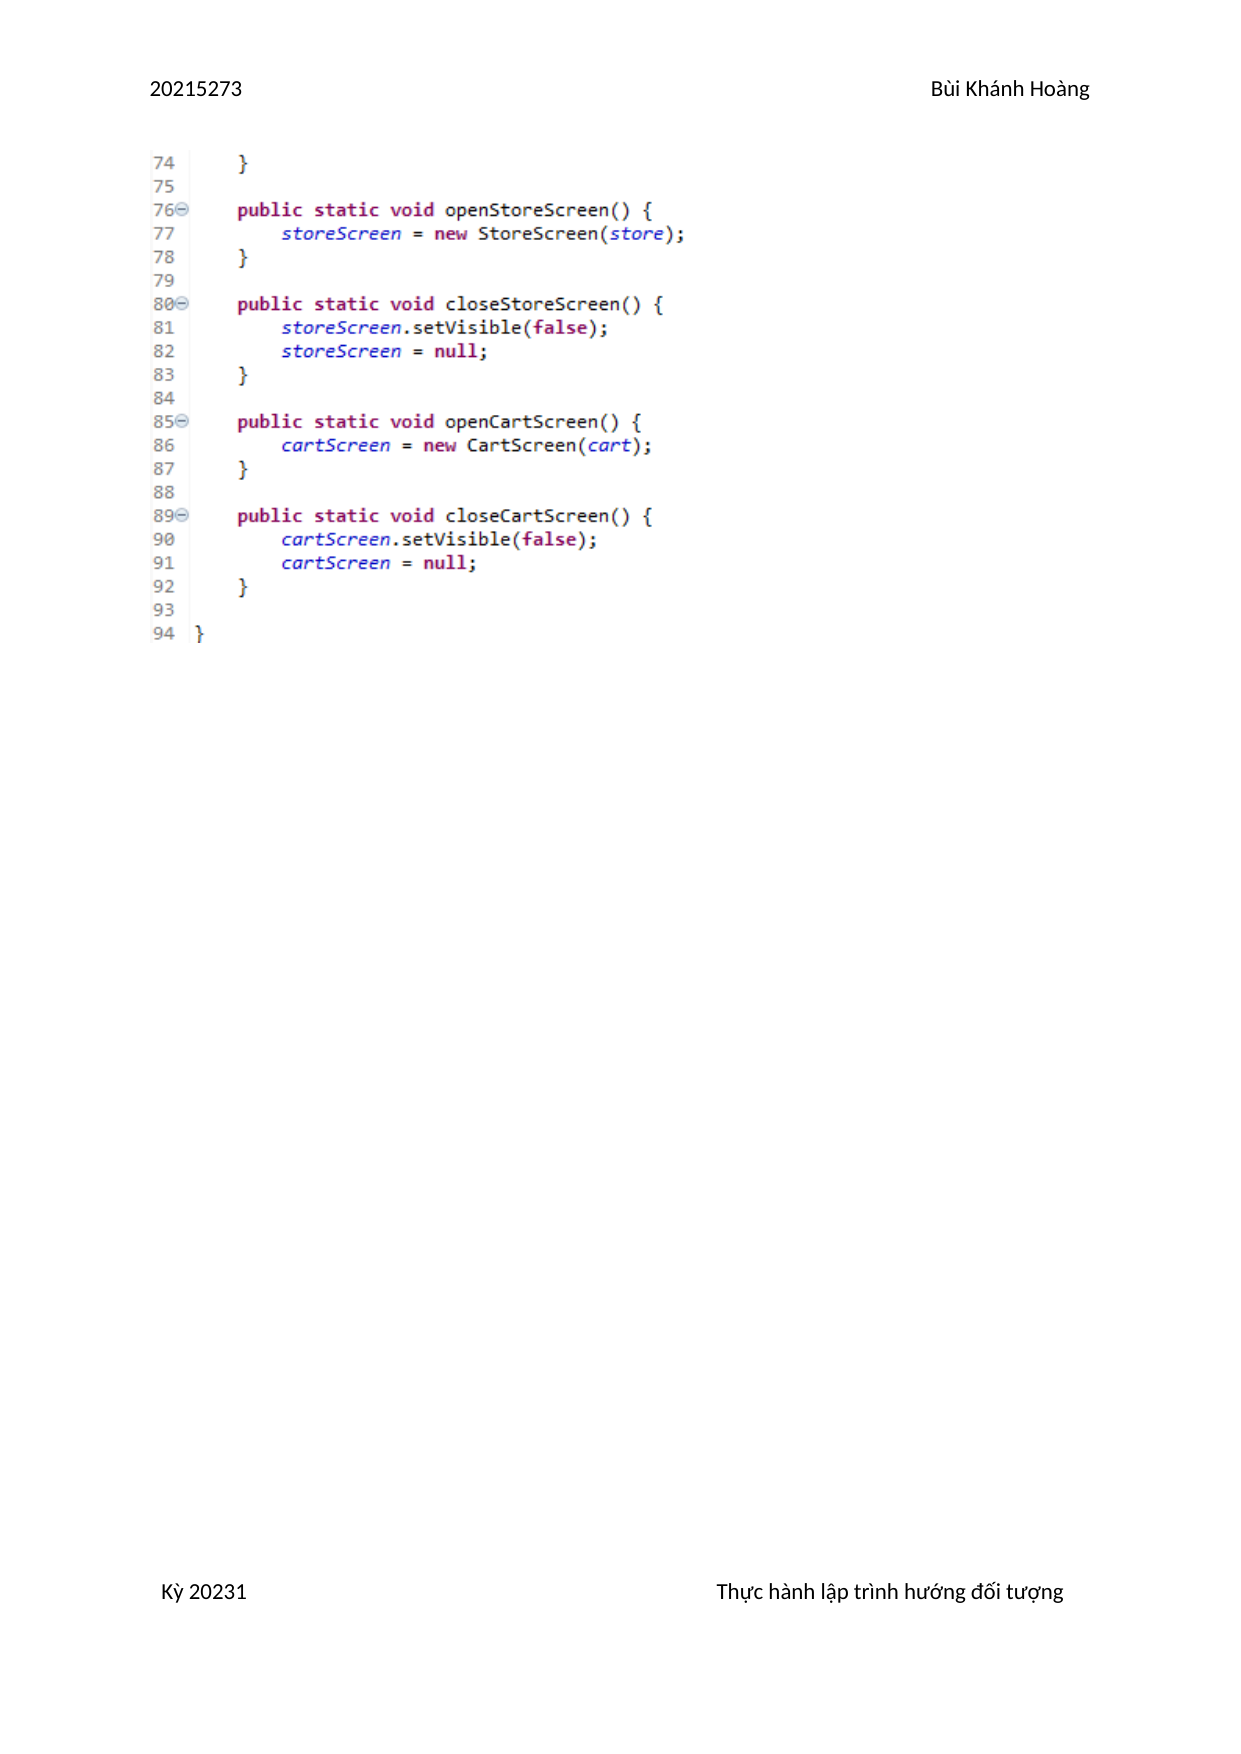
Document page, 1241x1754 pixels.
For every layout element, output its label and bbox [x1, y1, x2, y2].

picture [150, 150, 766, 643]
